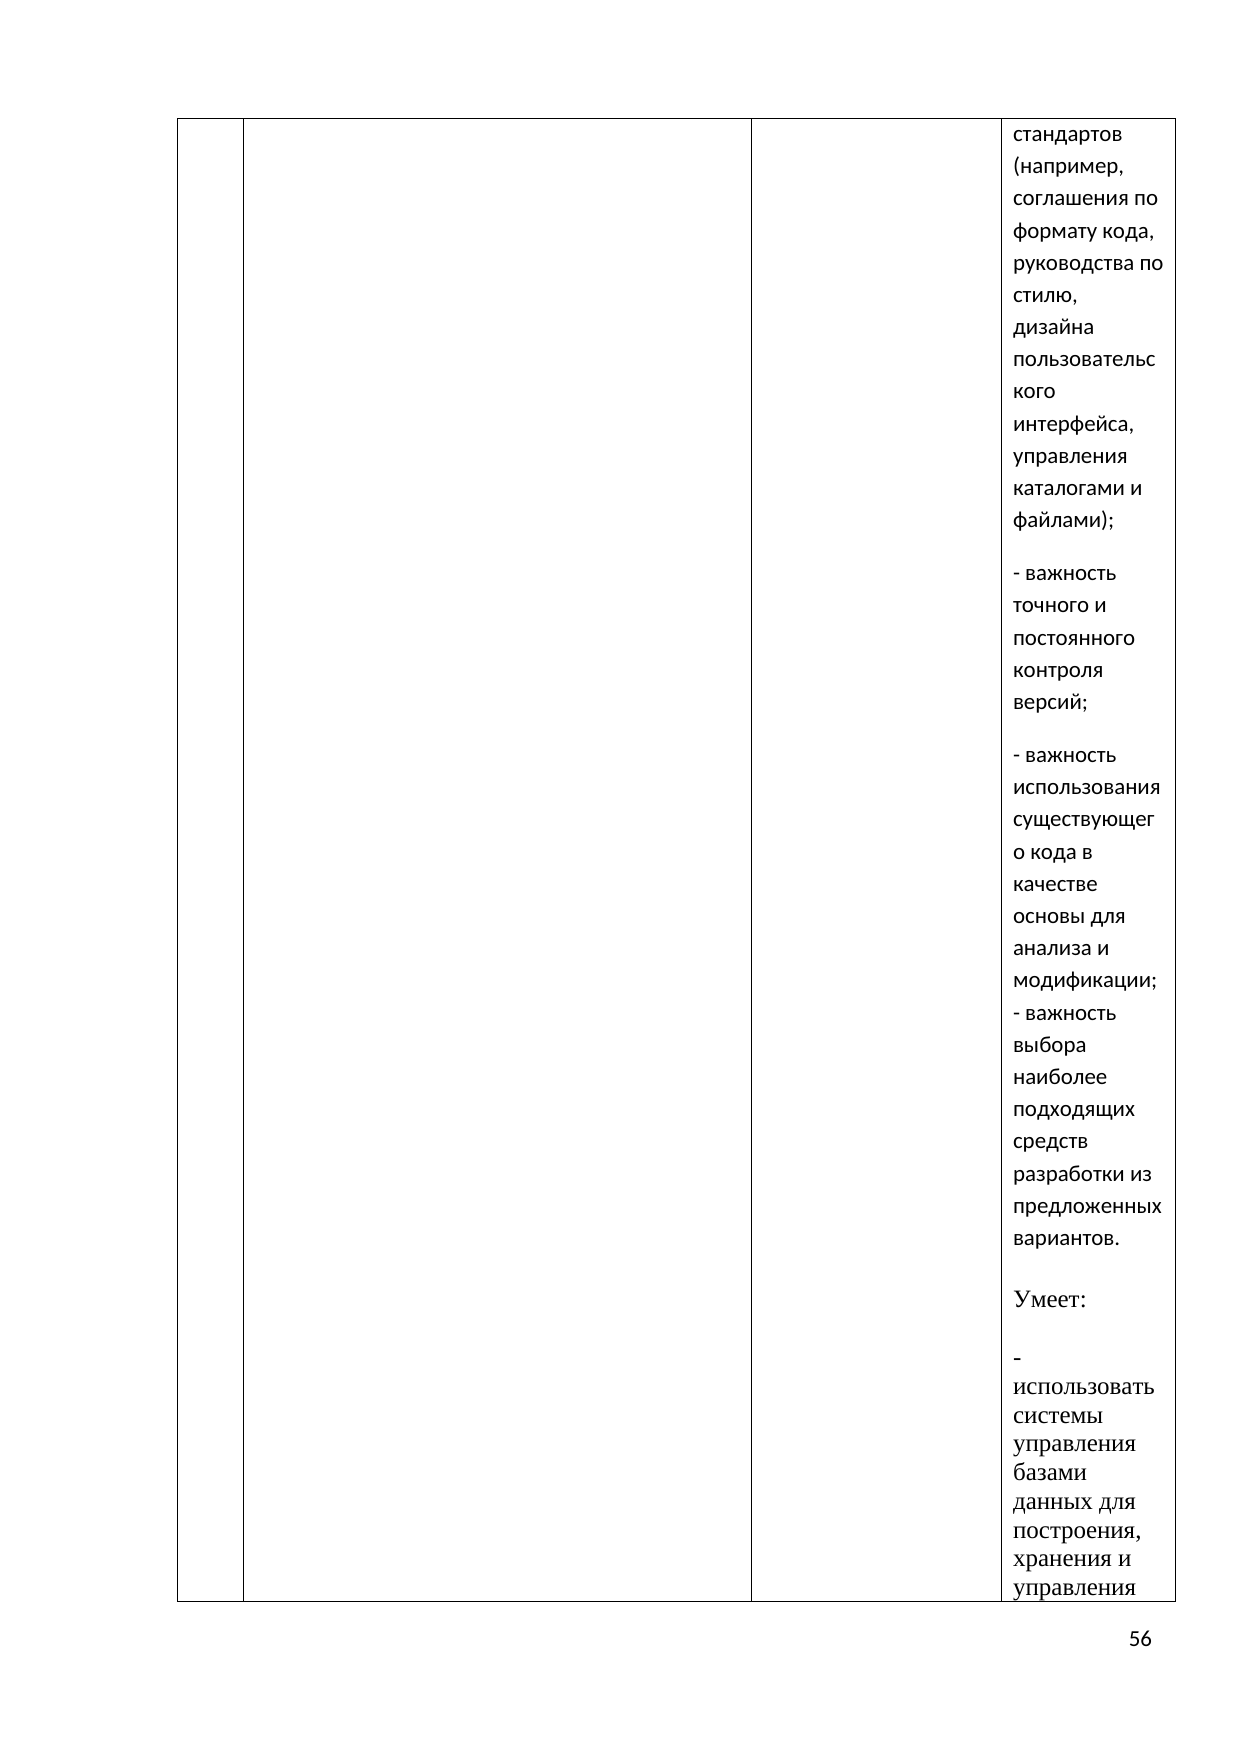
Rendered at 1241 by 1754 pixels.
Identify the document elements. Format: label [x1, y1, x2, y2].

table_cell [244, 119, 751, 1601]
table_cell [1002, 119, 1175, 1601]
table_cell [752, 119, 1001, 1601]
